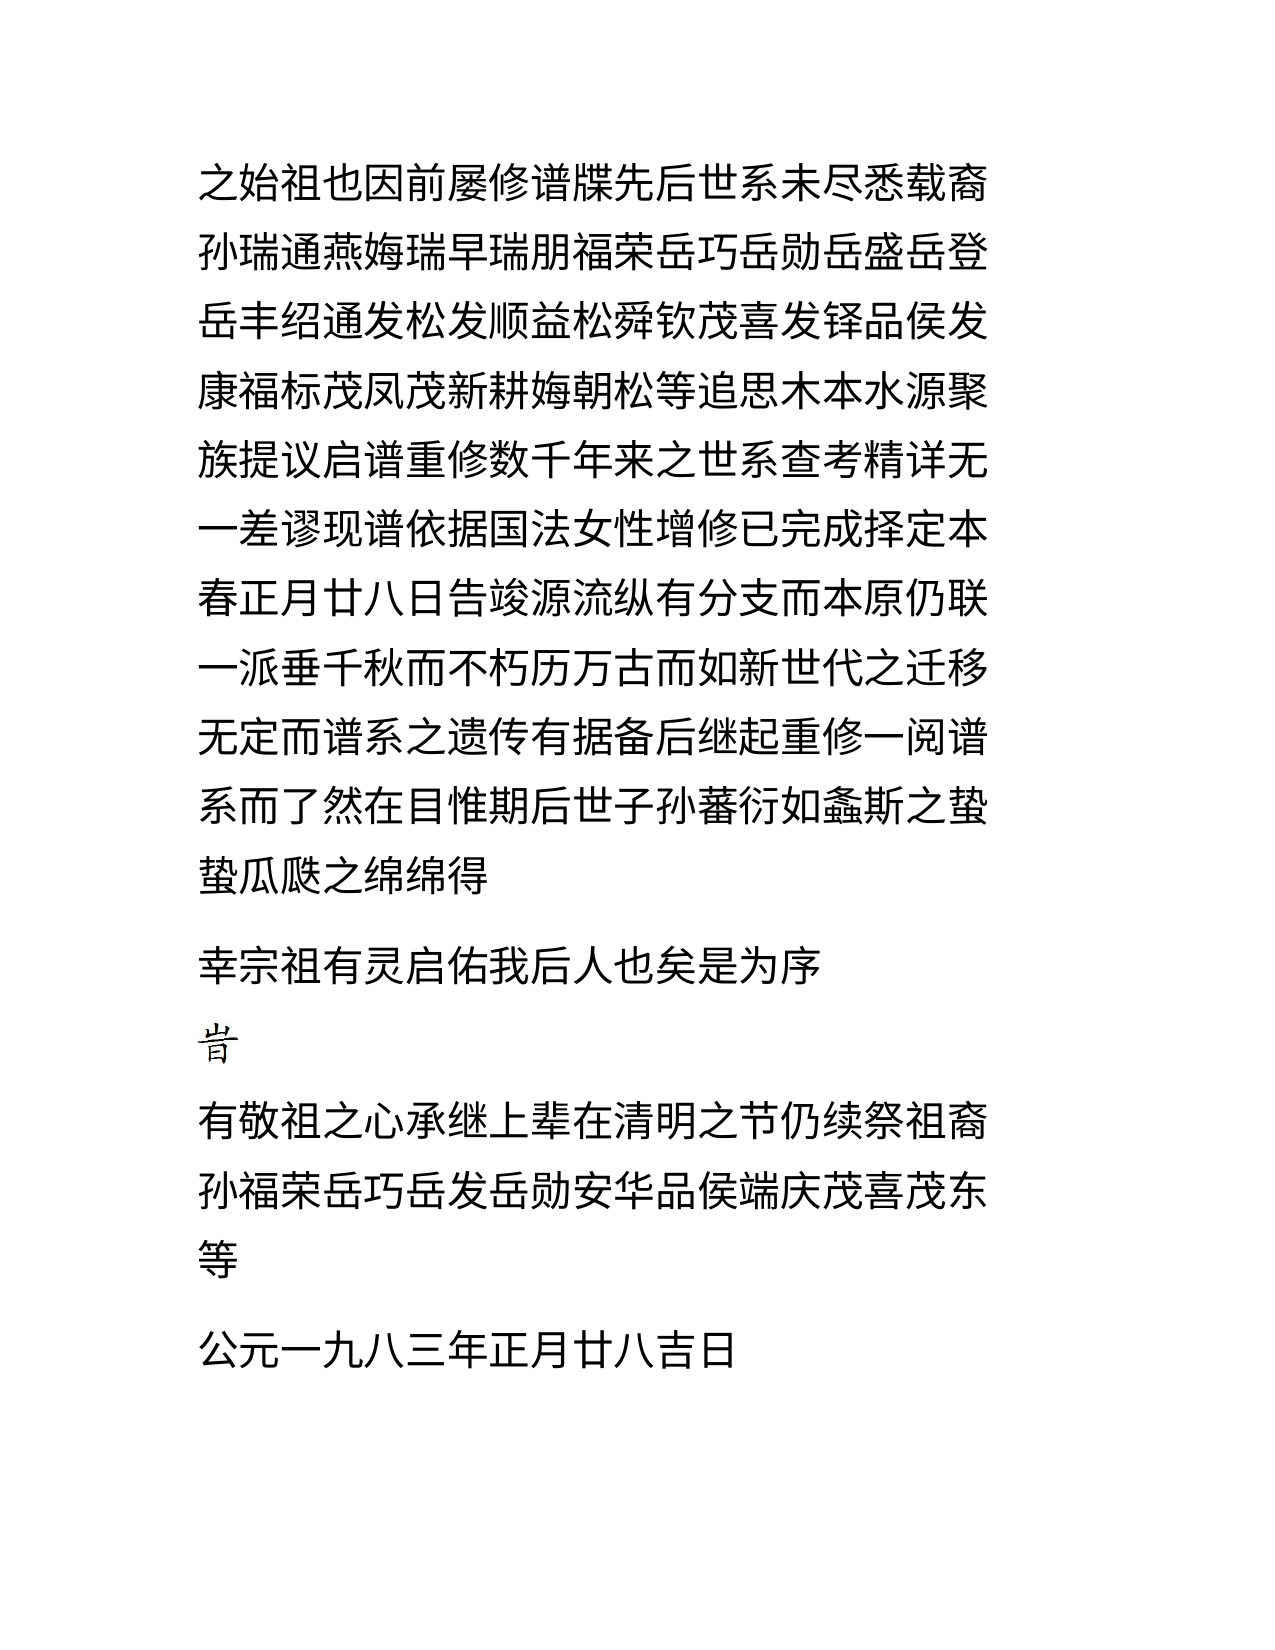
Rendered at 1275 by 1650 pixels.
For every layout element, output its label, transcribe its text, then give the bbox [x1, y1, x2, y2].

text 公元一九八三年正月廿八吉日 [197, 1317, 994, 1377]
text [197, 150, 994, 903]
picture [196, 1022, 239, 1064]
text 有敬祖之心承继上辈在清明之节仍续祭祖裔孙福荣岳巧岳发岳勋安华品侯端庆茂喜茂东等 [197, 1088, 994, 1287]
text 幸宗祖有灵启佑我后人也矣是为序 [197, 933, 994, 993]
